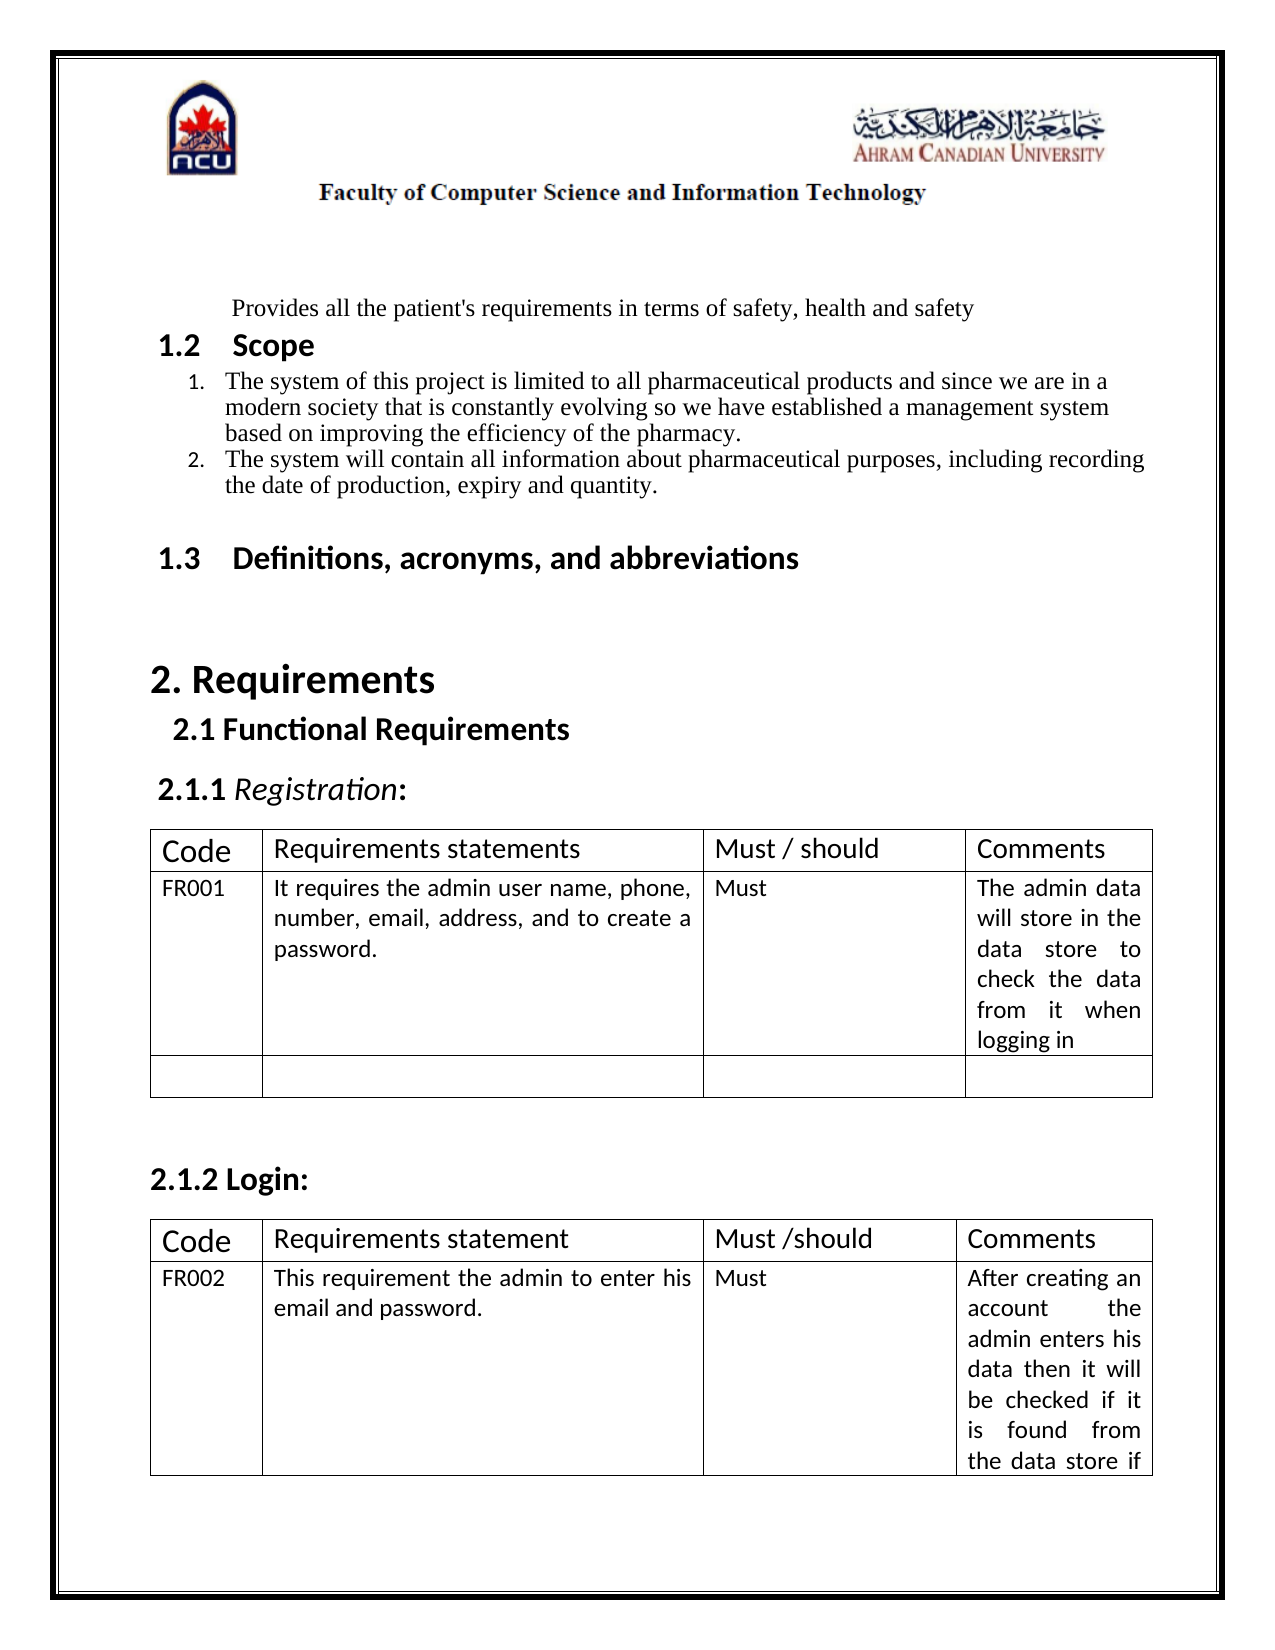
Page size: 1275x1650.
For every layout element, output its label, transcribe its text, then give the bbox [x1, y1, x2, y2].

table_header Must / should [704, 830, 965, 871]
list Scope [157, 324, 1153, 365]
picture [150, 75, 1125, 210]
text 2.1 Functional Requirements [157, 708, 1153, 748]
text Provides all the patient's requirements in terms of safety, health and safety [225, 293, 1153, 322]
table_cell [263, 1056, 703, 1097]
text 2.1.2 Login: [150, 1158, 1153, 1199]
table_header Requirements statement [263, 1220, 703, 1261]
table_header Comments [957, 1220, 1152, 1261]
table_cell It requires the admin user name, phone, number, email, address, and to create a password. [263, 872, 703, 1055]
table_header Comments [966, 830, 1152, 871]
list Definitions, acronyms, and abbreviations [157, 537, 1153, 578]
table_cell The admin data will store in the data store to check the data from it when logging in [966, 872, 1152, 1055]
table_header Must /should [704, 1220, 956, 1261]
table_cell Must [704, 872, 965, 1055]
table_cell This requirement the admin to enter his email and password. [263, 1262, 703, 1475]
text 2.1.1 Registration: [150, 768, 1153, 809]
table_cell Must [704, 1262, 956, 1475]
table_header Requirements statements [263, 830, 703, 871]
table_header Code [151, 830, 262, 871]
table_cell [966, 1056, 1152, 1097]
table_header Code [151, 1220, 262, 1261]
table_cell [151, 1056, 262, 1097]
subtitle 2. Requirements [150, 653, 1153, 703]
table_cell [704, 1056, 965, 1097]
table_cell FR002 [151, 1262, 262, 1475]
list The system will contain all information about pharmaceutical purposes, including recording the date of production, expiry and quantity. [187, 446, 1153, 498]
list The system of this project is limited to all pharmaceutical products and since we are in a modern society that is constantly evolving so we have established a management system based on improving the efficiency of the pharmacy. [187, 368, 1153, 446]
table_cell FR001 [151, 872, 262, 1055]
